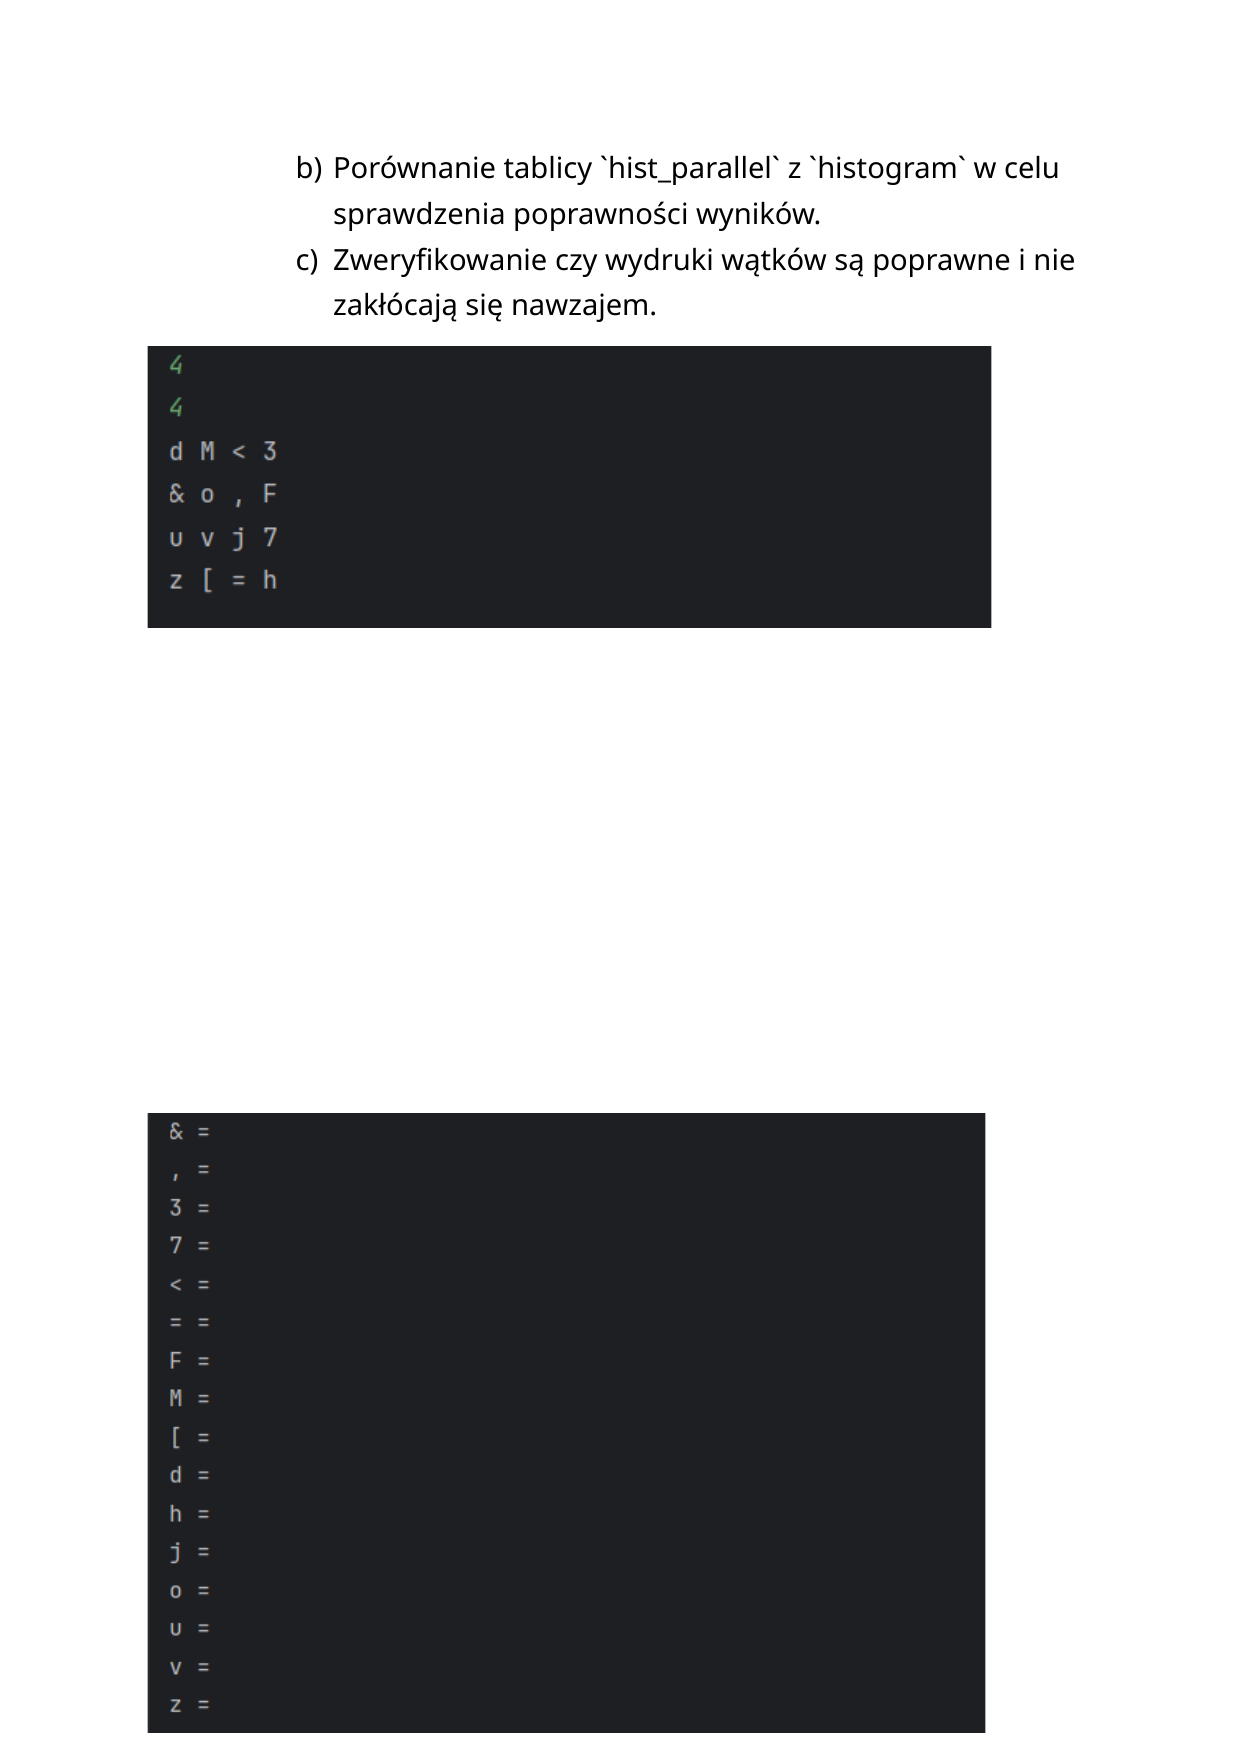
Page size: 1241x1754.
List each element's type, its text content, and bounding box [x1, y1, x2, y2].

picture [147, 346, 992, 628]
list Zweryfikowanie czy wydruki wątków są poprawne i nie zakłócają się nawzajem. [295, 239, 1093, 324]
list Porównanie tablicy `hist_parallel` z `histogram` w celu sprawdzenia poprawności wyników. [295, 148, 1093, 233]
picture [147, 1113, 986, 1733]
